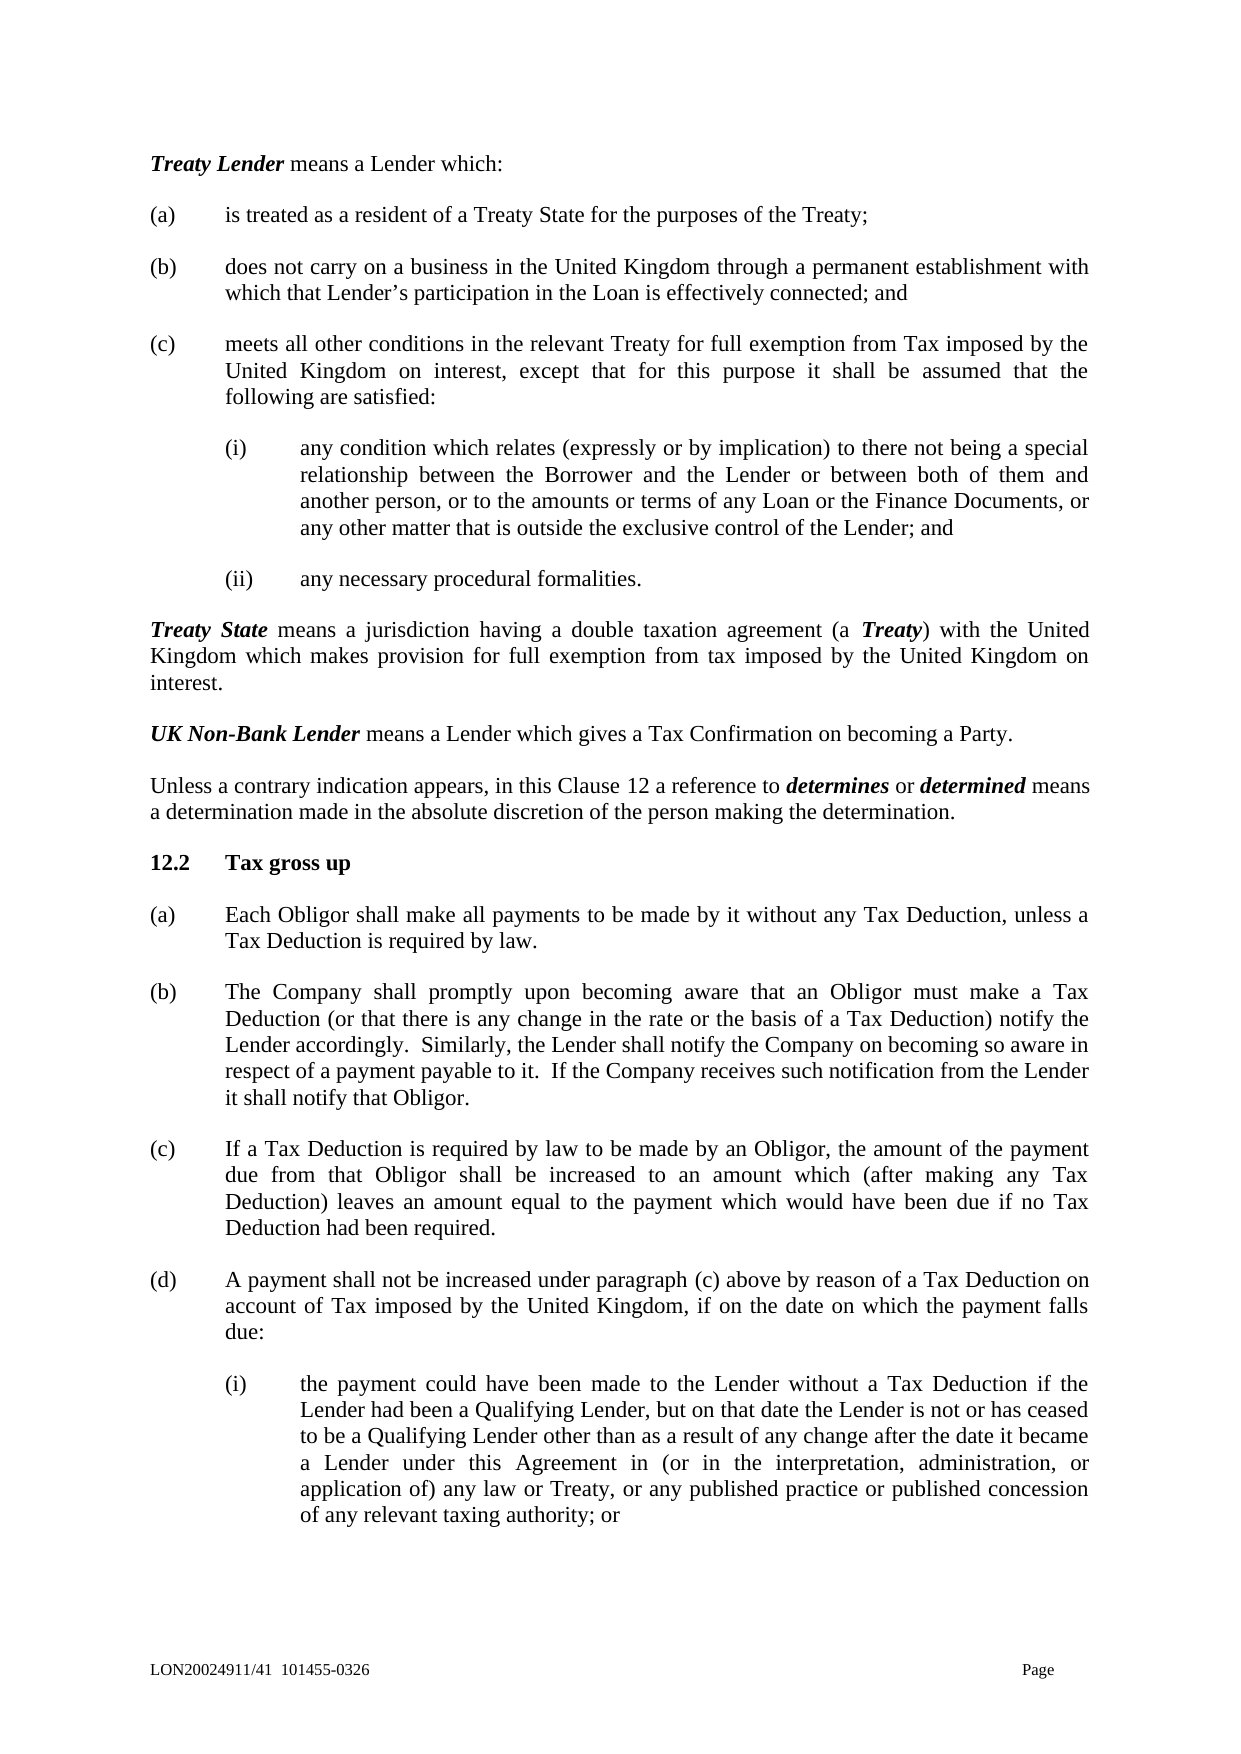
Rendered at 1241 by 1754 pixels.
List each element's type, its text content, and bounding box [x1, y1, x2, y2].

text A payment shall not be increased under paragraph (c) above by reason of a Tax Deduction on account of Tax imposed by the United Kingdom, if on the date on which the payment falls due: [150, 1266, 1090, 1345]
text Treaty Lender means a Lender which: [150, 150, 1090, 176]
text The Company shall promptly upon becoming aware that an Obligor must make a Tax Deduction (or that there is any change in the rate or the basis of a Tax Deduction) notify the Lender accordingly. Similarly, the Lender shall notify the Company on becoming so aware in respect of a payment payable to it. If the Company receives such notification from the Lender it shall notify that Obligor. [150, 978, 1090, 1110]
text the payment could have been made to the Lender without a Tax Deduction if the Lender had been a Qualifying Lender, but on that date the Lender is not or has ceased to be a Qualifying Lender other than as a result of any change after the date it became a Lender under this Agreement in (or in the interpretation, administration, or application of) any law or Treaty, or any published practice or published concession of any relevant taxing authority; or [225, 1370, 1090, 1528]
text Unless a contrary indication appears, in this Clause 12 a reference to determines or determined means a determination made in the absolute discretion of the person making the determination. [150, 772, 1090, 824]
text If a Tax Deduction is required by law to be made by an Obligor, the amount of the payment due from that Obligor shall be increased to an amount which (after making any Tax Deduction) leaves an amount equal to the payment which would have been due if no Tax Deduction had been required. [150, 1135, 1090, 1241]
text Tax gross up [150, 849, 1090, 876]
text Treaty State means a jurisdiction having a double taxation agreement (a Treaty) with the United Kingdom which makes provision for full exemption from tax imposed by the United Kingdom on interest. [150, 616, 1090, 695]
text does not carry on a business in the United Kingdom through a permanent establishment with which that Lender’s participation in the Loan is effectively connected; and [150, 253, 1090, 305]
text any condition which relates (expressly or by implication) to there not being a special relationship between the Borrower and the Lender or between both of them and another person, or to the amounts or terms of any Loan or the Finance Documents, or any other matter that is outside the exclusive control of the Lender; and [225, 434, 1090, 540]
text UK Non-Bank Lender means a Lender which gives a Tax Confirmation on becoming a Party. [150, 720, 1090, 747]
text is treated as a resident of a Treaty State for the purposes of the Treaty; [150, 201, 1090, 228]
text meets all other conditions in the relevant Treaty for full exemption from Tax imposed by the United Kingdom on interest, except that for this purpose it shall be assumed that the following are satisfied: [150, 330, 1090, 409]
text any necessary procedural formalities. [225, 565, 1090, 591]
text Each Obligor shall make all payments to be made by it without any Tax Deduction, unless a Tax Deduction is required by law. [150, 901, 1090, 953]
